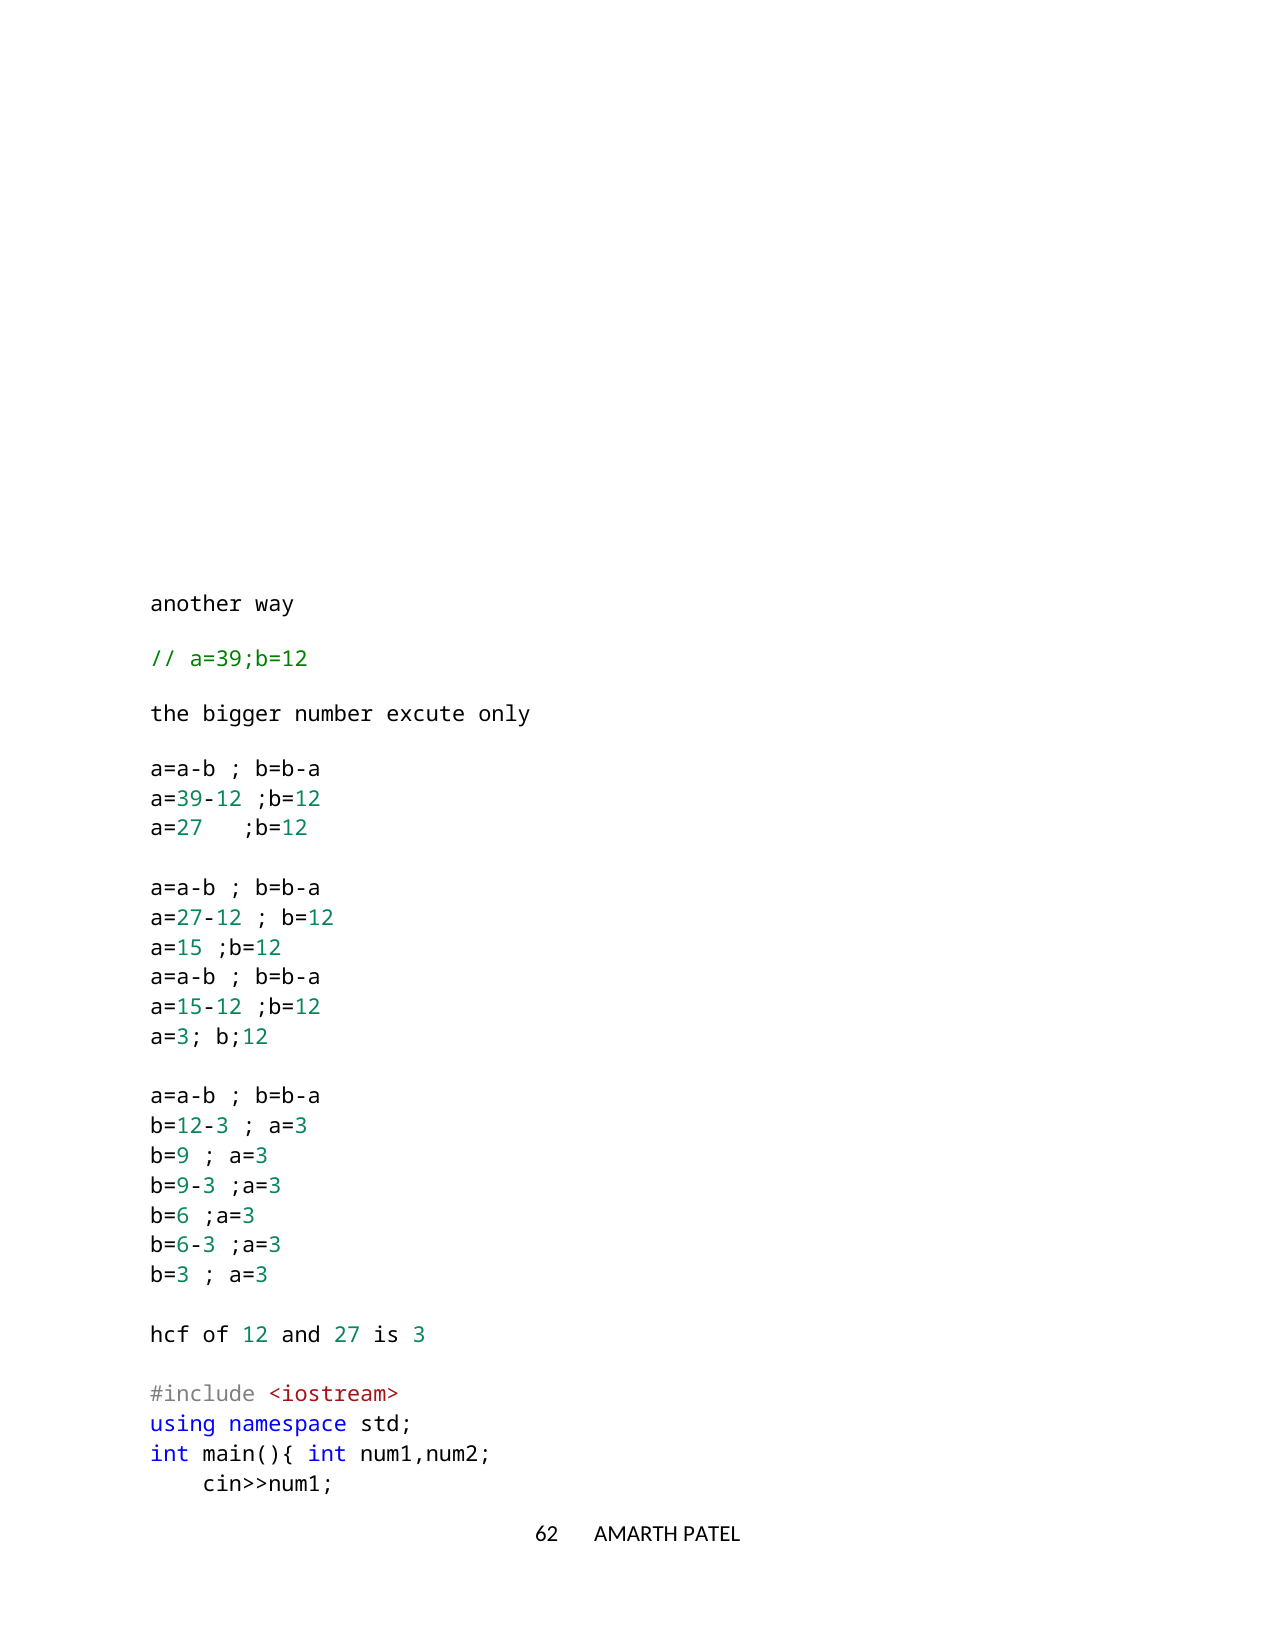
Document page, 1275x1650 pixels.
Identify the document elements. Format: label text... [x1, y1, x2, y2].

text cin>>num1; [150, 1468, 1125, 1497]
text a=15-12 ;b=12 [150, 991, 1125, 1021]
text the bigger number excute only [150, 698, 1125, 728]
text b=6 ;a=3 [150, 1199, 1125, 1229]
text b=12-3 ; a=3 [150, 1110, 1125, 1140]
text hcf of 12 and 27 is 3 [150, 1319, 1125, 1348]
text b=9-3 ;a=3 [150, 1170, 1125, 1199]
text a=a-b ; b=b-a [150, 961, 1125, 991]
text b=9 ; a=3 [150, 1140, 1125, 1170]
text #include <iostream> [150, 1378, 1125, 1408]
text b=3 ; a=3 [150, 1259, 1125, 1289]
text a=a-b ; b=b-a [150, 1080, 1125, 1110]
text // a=39;b=12 [150, 643, 1125, 673]
text another way [150, 588, 1125, 618]
text a=3; b;12 [150, 1021, 1125, 1051]
text a=a-b ; b=b-a [150, 753, 1125, 782]
text a=27 ;b=12 [150, 812, 1125, 842]
text a=27-12 ; b=12 [150, 902, 1125, 931]
text a=a-b ; b=b-a [150, 872, 1125, 902]
text int main(){ int num1,num2; [150, 1438, 1125, 1468]
text using namespace std; [150, 1408, 1125, 1438]
text a=39-12 ;b=12 [150, 782, 1125, 812]
text b=6-3 ;a=3 [150, 1229, 1125, 1259]
text a=15 ;b=12 [150, 931, 1125, 961]
